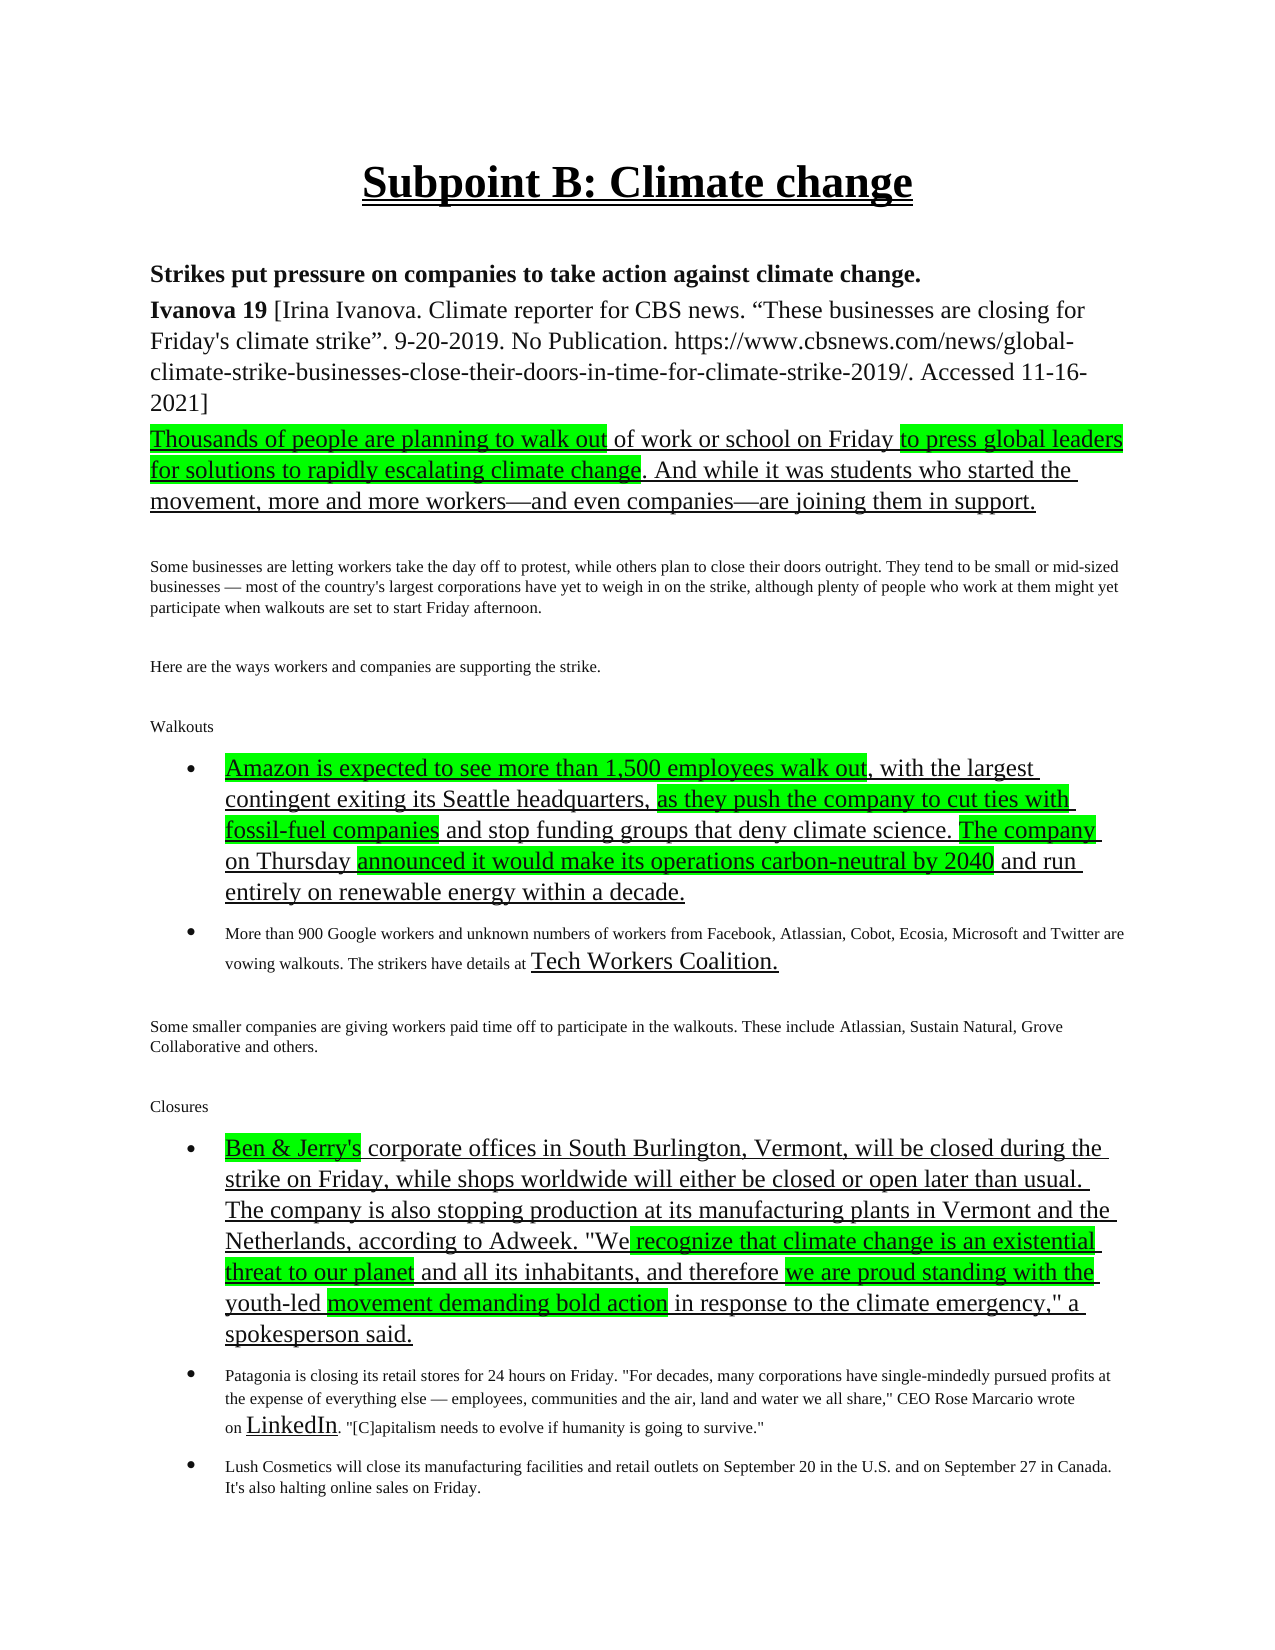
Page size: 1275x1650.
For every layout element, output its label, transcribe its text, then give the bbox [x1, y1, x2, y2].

list More than 900 Google workers and unknown numbers of workers from Facebook, Atlassian, Cobot, Ecosia, Microsoft and Twitter are vowing walkouts. The strikers have details at Tech Workers Coalition. [187, 924, 1125, 975]
text Here are the ways workers and companies are supporting the strike. [150, 657, 1125, 676]
list Amazon is expected to see more than 1,500 employees walk out, with the largest contingent exiting its Seattle headquarters, as they push the company to cut ties with fossil-fuel companies and stop funding groups that deny climate science. The company on Thursday announced it would make its operations carbon-neutral by 2040 and run entirely on renewable energy within a decade. [187, 753, 1125, 906]
text Some smaller companies are giving workers paid time off to participate in the walkouts. These include Atlassian, Sustain Natural, Grove Collaborative and others. [150, 1017, 1125, 1056]
list Patagonia is closing its retail stores for 24 hours on Friday. "For decades, many corporations have single-mindedly pursued profits at the expense of everything else — employees, communities and the air, land and water we all share," CEO Rose Marcario wrote on LinkedIn. "[C]apitalism needs to evolve if humanity is going to survive." [187, 1366, 1125, 1439]
text Ivanova 19 [Irina Ivanova. Climate reporter for CBS news. “These businesses are closing for Friday's climate strike”. 9-20-2019. No Publication. https://www.cbsnews.com/news/global-climate-strike-businesses-close-their-doors-in-time-for-climate-strike-2019/. Accessed 11-16-2021] [150, 295, 1125, 417]
text Some businesses are letting workers take the day off to protest, while others plan to close their doors outright. They tend to be small or mid-sized businesses — most of the country's largest corporations have yet to weigh in on the strike, although plenty of people who work at them might yet participate when walkouts are set to start Friday afternoon. [150, 556, 1125, 617]
list Ben & Jerry's corporate offices in South Burlington, Vermont, will be closed during the strike on Friday, while shops worldwide will either be closed or open later than usual. The company is also stopping production at its manufacturing plants in Vermont and the Netherlands, according to Adweek. "We recognize that climate change is an existential threat to our planet and all its inhabitants, and therefore we are proud standing with the youth-led movement demanding bold action in response to the climate emergency," a spokesperson said. [187, 1133, 1125, 1348]
list Lush Cosmetics will close its manufacturing facilities and retail outlets on September 20 in the U.S. and on September 27 in Canada. It's also halting online sales on Friday. [187, 1457, 1125, 1497]
text Strikes put pressure on companies to take action against climate change. [150, 259, 1125, 287]
text Thousands of people are planning to walk out of work or school on Friday to press global leaders for solutions to rapidly escalating climate change. And while it was students who started the movement, more and more workers—and even companies—are joining them in support. [150, 424, 1125, 515]
text Closures [150, 1097, 1125, 1116]
text Walkouts [150, 717, 1125, 736]
subtitle Subpoint B: Climate change [150, 154, 1125, 207]
